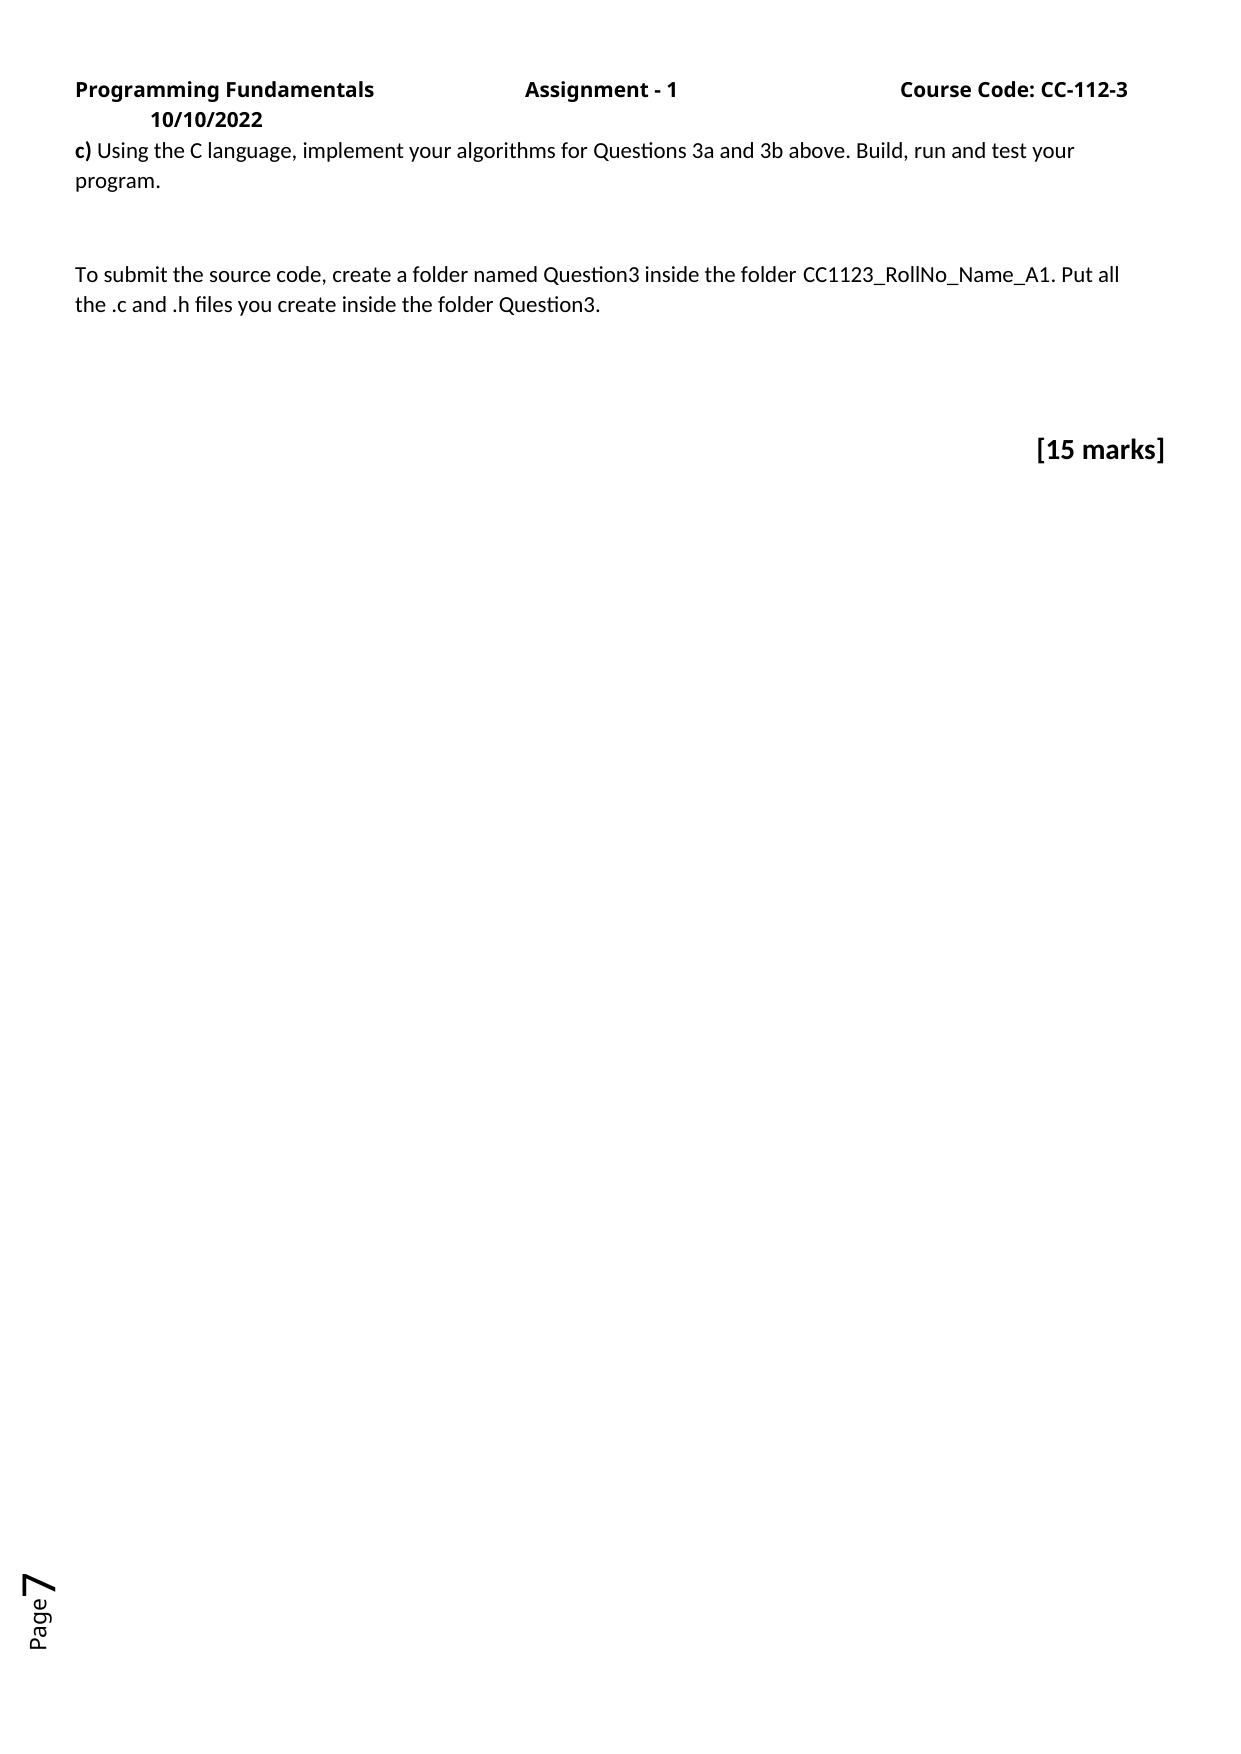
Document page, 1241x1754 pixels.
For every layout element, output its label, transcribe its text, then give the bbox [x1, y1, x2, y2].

text To submit the source code, create a folder named Question3 inside the folder CC1123_RollNo_Name_A1. Put all the .c and .h files you create inside the folder Question3. [75, 260, 1165, 318]
text [15 marks] [75, 431, 1165, 467]
text c) Using the C language, implement your algorithms for Questions 3a and 3b above. Build, run and test your program. [75, 136, 1165, 194]
